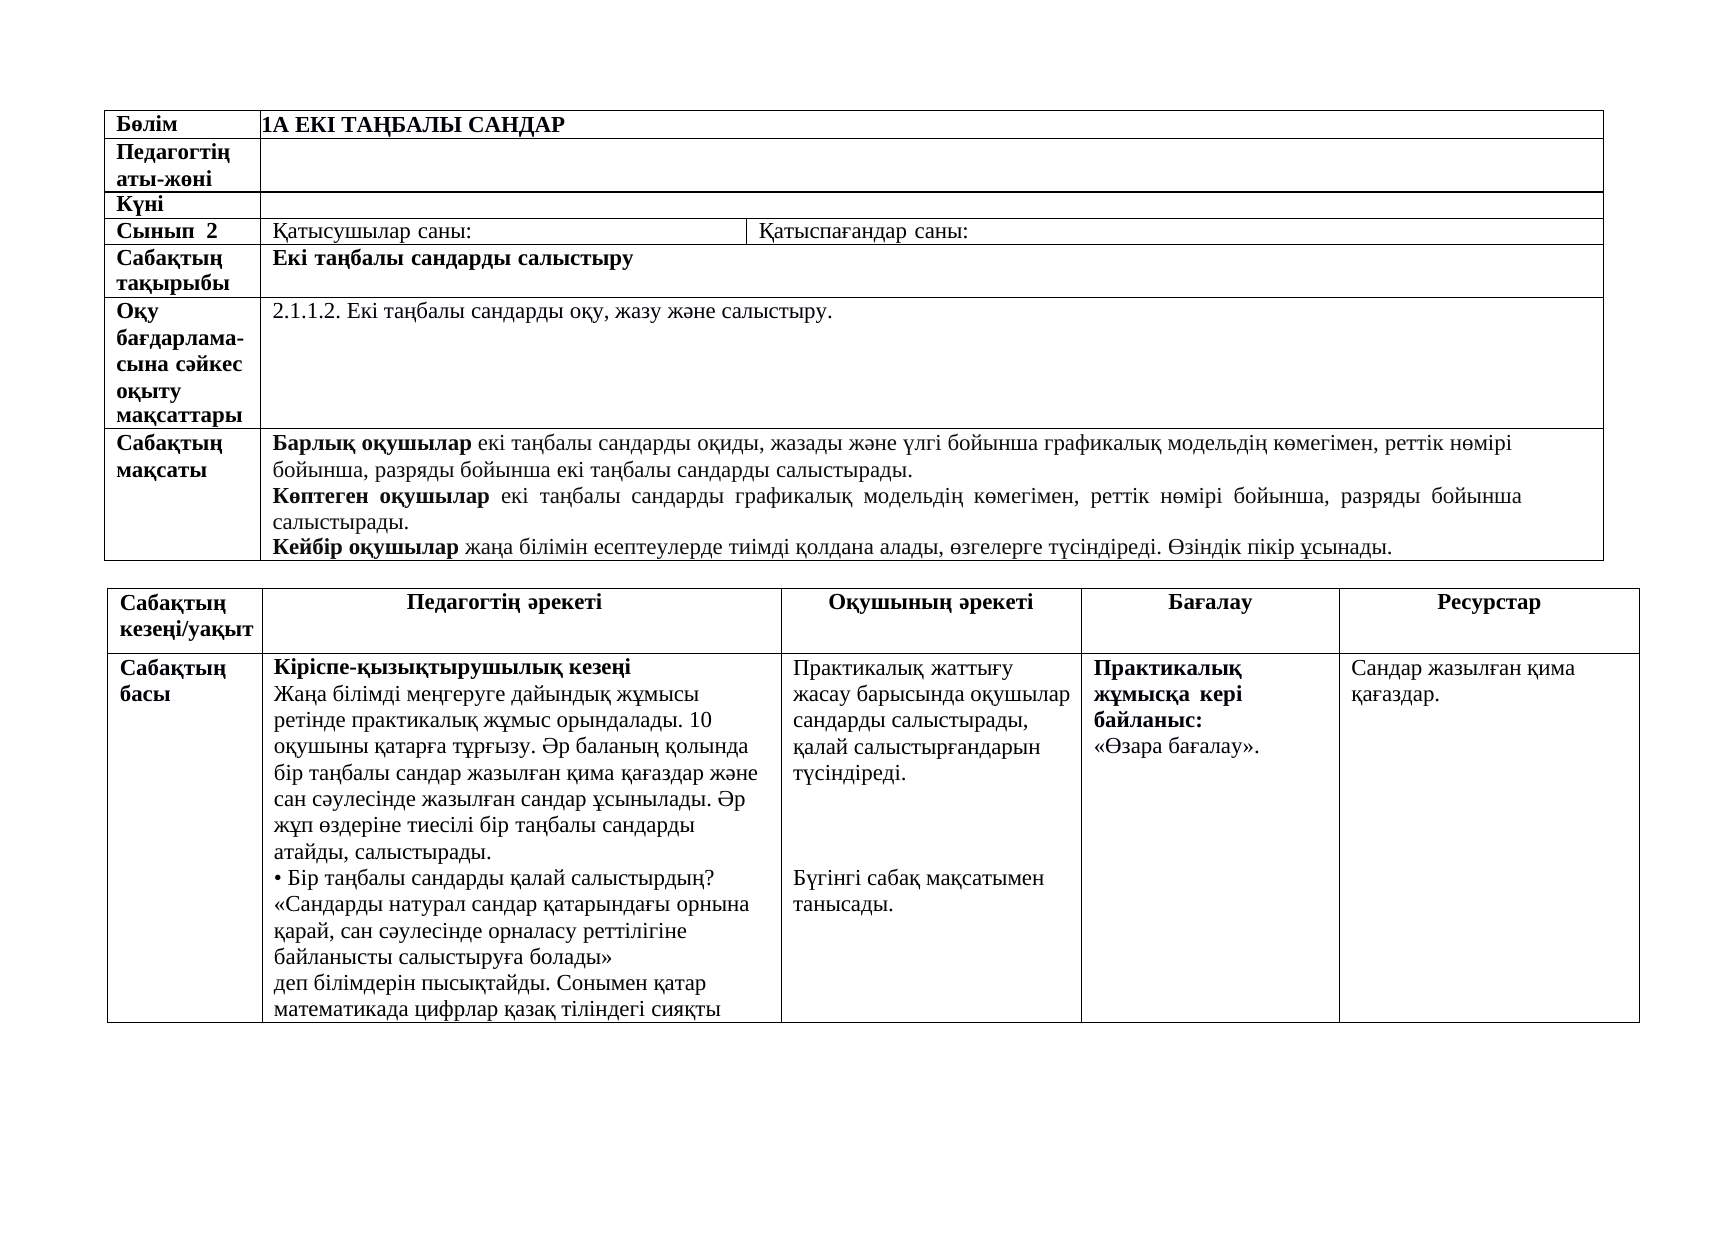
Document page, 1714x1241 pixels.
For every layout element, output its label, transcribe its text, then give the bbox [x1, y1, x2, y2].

table_cell Практикалық жаттығу жасау барысында оқушылар сандарды салыстырады, қалай салыстырғандарын түсіндіреді. Бүгінгі сабақ мақсатымен танысады. [782, 654, 1081, 1022]
table_cell Оқу бағдарлама- сына сәйкес оқыту мақсаттары [105, 298, 260, 428]
table_cell Сынып 2 [105, 219, 260, 244]
table_header Оқушының әрекеті [782, 589, 1081, 653]
table_cell Қатысушылар саны: [261, 219, 746, 244]
table_cell Қатыспағандар саны: [747, 219, 1603, 244]
table_cell Сабақтың мақсаты [105, 429, 260, 560]
table_cell Сабақтың басы [108, 654, 262, 1022]
table_cell [261, 193, 1603, 217]
table_cell Күні [105, 193, 260, 217]
table_cell Практикалық жұмысқа кері байланыс: «Өзара бағалау». [1082, 654, 1339, 1022]
table_header Педагогтің әрекеті [263, 589, 781, 653]
table_cell Сабақтың тақырыбы [105, 245, 260, 297]
table_cell Барлық оқушылар екі таңбалы сандарды оқиды, жазады және үлгі бойынша графикалық модельдің көмегімен, реттік нөмірі бойынша, разряды бойынша екі таңбалы сандарды салыстырады. Көптеген оқушылар екі таңбалы сандарды графикалық модельдің көмегімен, реттік нөмірі бойынша, разряды бойынша салыстырады. Кейбір оқушылар жаңа білімін есептеулерде тиімді қолдана алады, өзгелерге түсіндіреді. Өзіндік пікір ұсынады. [261, 429, 1603, 560]
table_cell Кіріспе-қызықтырушылық кезеңі Жаңа білімді меңгеруге дайындық жұмысы ретінде практикалық жұмыс орындалады. 10 оқушыны қатарға тұрғызу. Әр баланың қолында бір таңбалы сандар жазылған қима қағаздар және сан сәулесінде жазылған сандар ұсынылады. Әр жұп өздеріне тиесілі бір таңбалы сандарды атайды, салыстырады. Бір таңбалы сандарды қалай салыстырдың? «Сандарды натурал сандар қатарындағы орнына қарай, сан сәулесінде орналасу реттілігіне байланысты салыстыруға болады» деп білімдерін пысықтайды. Сонымен қатар математикада цифрлар қазақ тіліндегі сияқты [263, 654, 781, 1022]
table_cell Сандар жазылған қима қағаздар. [1340, 654, 1639, 1022]
table_cell Педагогтің аты-жөні [105, 139, 260, 191]
table_header Сабақтың кезеңі/уақыт [108, 589, 262, 653]
table_cell Екі таңбалы сандарды салыстыру [261, 245, 1603, 297]
table_header Бөлім [105, 111, 260, 138]
table_cell [261, 139, 1603, 191]
table_header Бағалау [1082, 589, 1339, 653]
table_header 1А ЕКІ ТАҢБАЛЫ САНДАР [261, 111, 1603, 138]
table_header Ресурстар [1340, 589, 1639, 653]
table_cell 2.1.1.2. Екі таңбалы сандарды оқу, жазу және салыстыру. [261, 298, 1603, 428]
